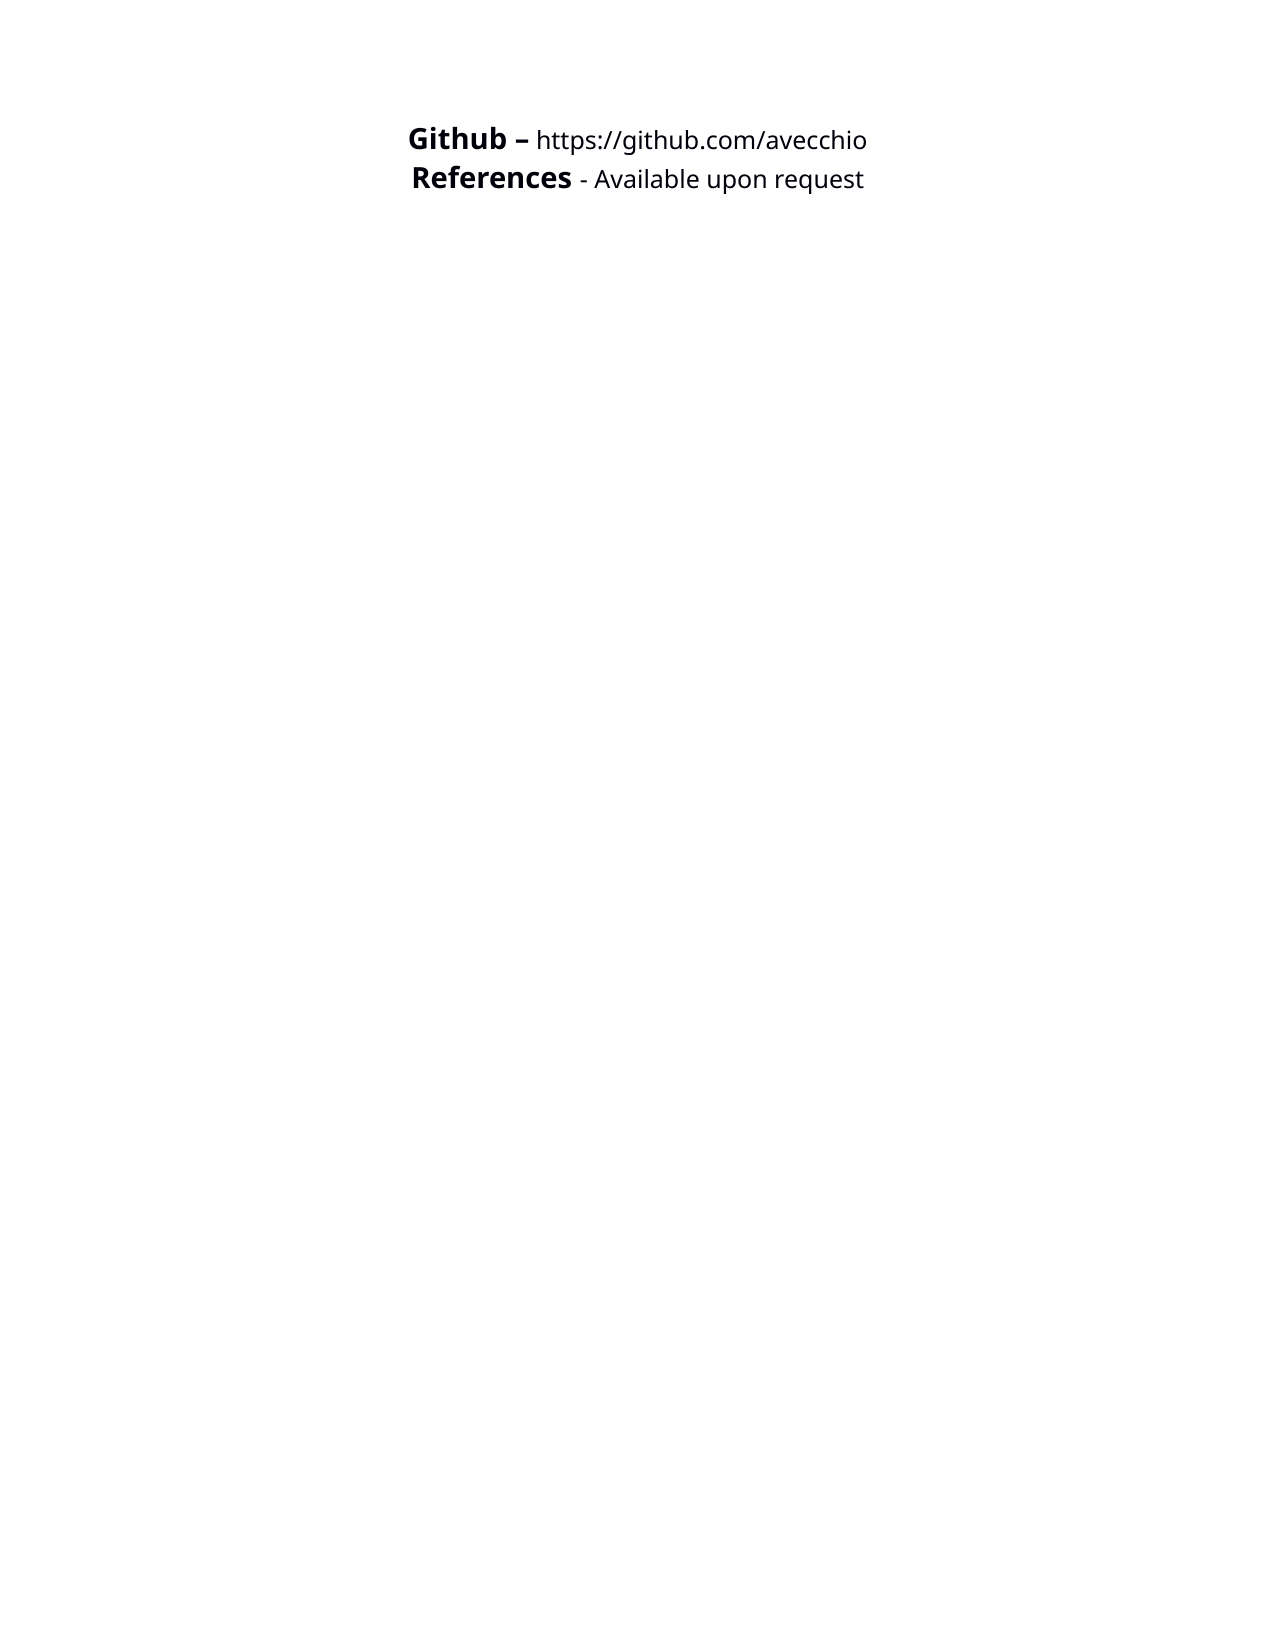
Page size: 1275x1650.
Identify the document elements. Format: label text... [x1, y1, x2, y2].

text Github – https://github.com/avecchio [118, 118, 1157, 158]
text References - Available upon request [118, 158, 1157, 197]
